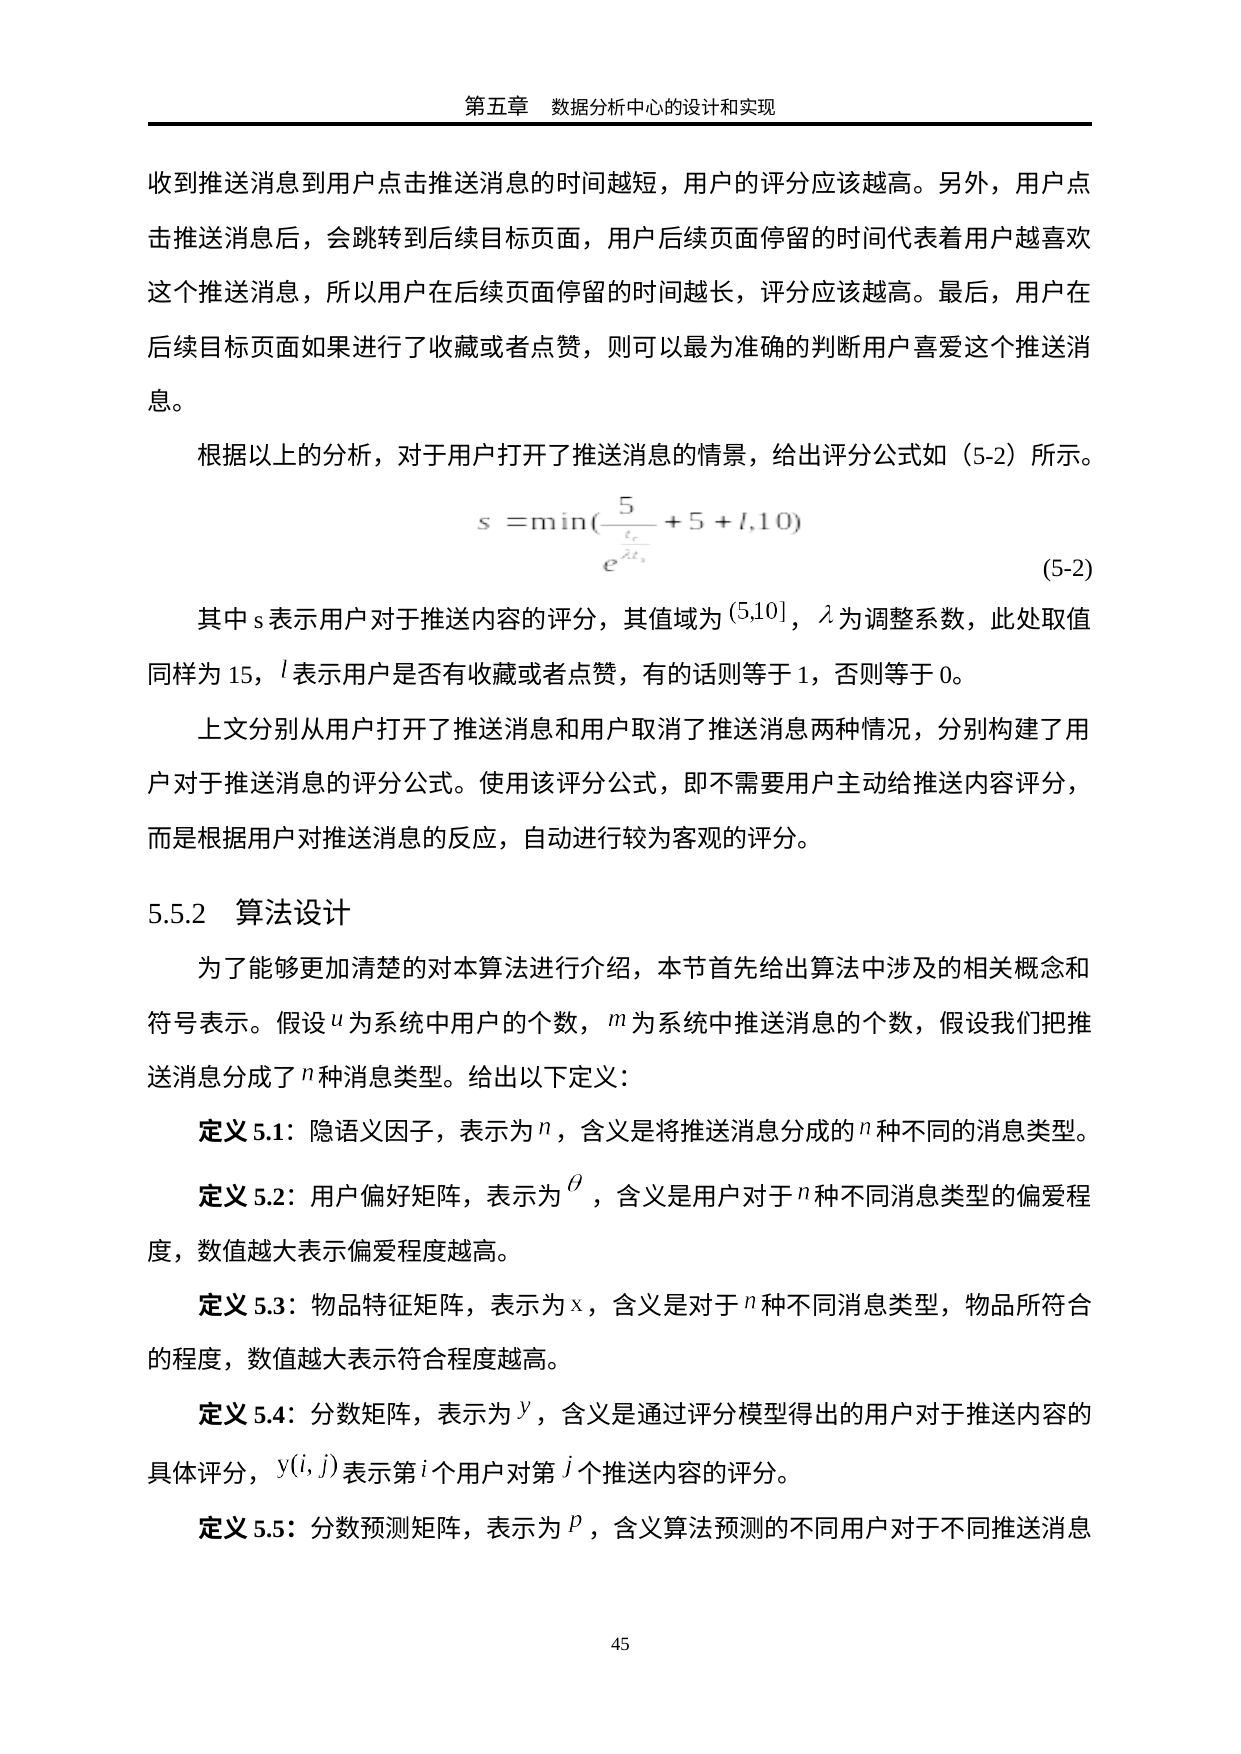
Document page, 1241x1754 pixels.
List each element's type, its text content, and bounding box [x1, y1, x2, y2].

text 定义5.4：分数矩阵，表示为，含义是通过评分模型得出的用户对于推送内容的具体评分，表示第个用户对第个推送内容的评分。 [148, 1394, 1092, 1490]
text 定义5.1：隐语义因子，表示为，含义是将推送消息分成的种不同的消息类型。 [148, 1112, 1092, 1148]
subtitle 5.5.2 算法设计 [148, 889, 1092, 932]
text 上文分别从用户打开了推送消息和用户取消了推送消息两种情况，分别构建了用户对于推送消息的评分公式。使用该评分公式，即不需要用户主动给推送内容评分，而是根据用户对推送消息的反应，自动进行较为客观的评分。 [148, 709, 1092, 854]
text (5-2) [148, 490, 1092, 582]
text 为了能够更加清楚的对本算法进行介绍，本节首先给出算法中涉及的相关概念和符号表示。假设为系统中用户的个数，为系统中推送消息的个数，假设我们把推送消息分成了种消息类型。给出以下定义： [148, 949, 1092, 1094]
text 定义5.3：物品特征矩阵，表示为，含义是对于种不同消息类型，物品所符合的程度，数值越大表示符合程度越高。 [148, 1286, 1092, 1376]
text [148, 1508, 1092, 1544]
text 根据以上的分析，对于用户打开了推送消息的情景，给出评分公式如（5-2）所示。 [148, 436, 1092, 472]
text 定义5.2：用户偏好矩阵，表示为，含义是用户对于种不同消息类型的偏爱程度，数值越大表示偏爱程度越高。 [148, 1166, 1092, 1267]
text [148, 164, 1092, 418]
text 其中s表示用户对于推送内容的评分，其值域为，为调整系数，此处取值同样为15，表示用户是否有收藏或者点赞，有的话则等于1，否则等于0。 [148, 596, 1092, 691]
